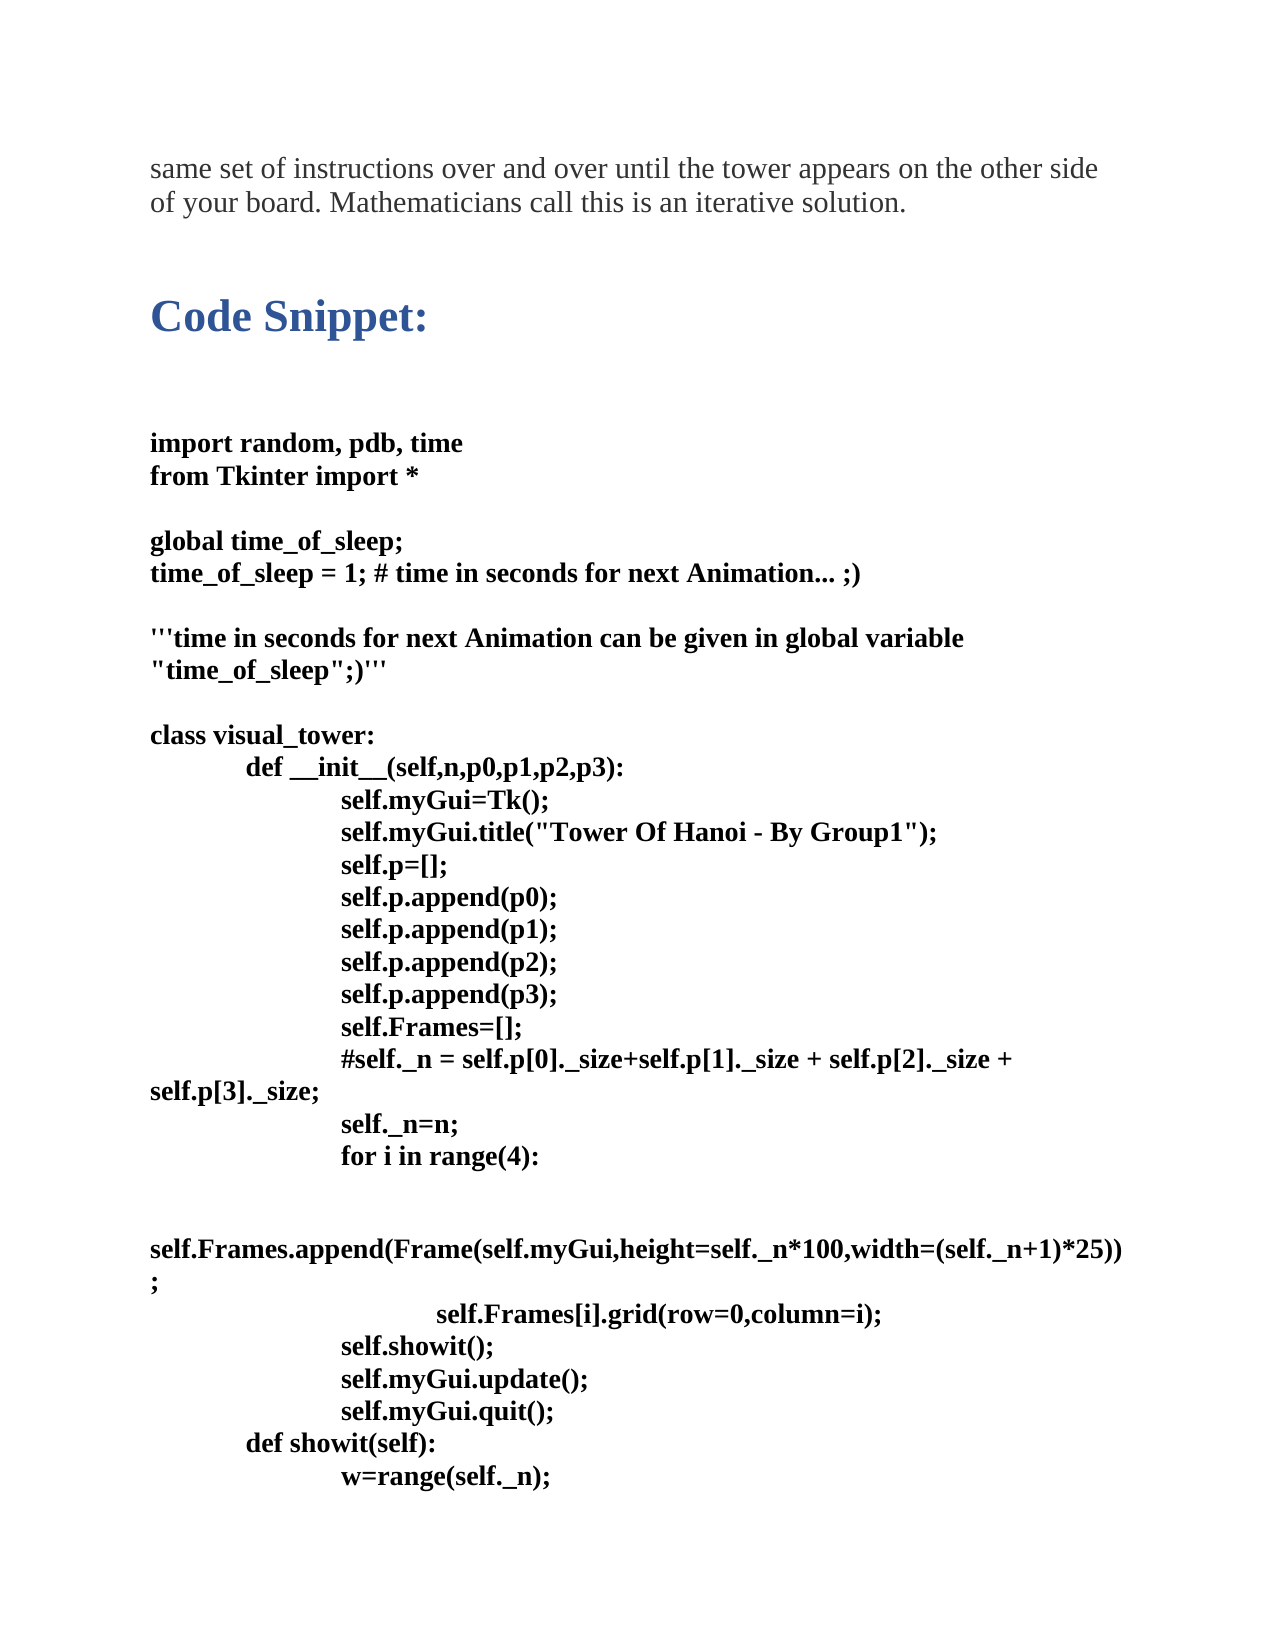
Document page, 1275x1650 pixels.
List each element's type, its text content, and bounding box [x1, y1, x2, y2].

text self.p.append(p0); [150, 880, 1125, 912]
text for i in range(4): [150, 1139, 1125, 1172]
text self.myGui=Tk(); [150, 783, 1125, 815]
text time_of_sleep = 1; # time in seconds for next Animation... ;) [150, 556, 1125, 588]
text '''time in seconds for next Animation can be given in global variable "time_of_sleep";)''' [150, 621, 1125, 686]
text self.Frames[i].grid(row=0,column=i); [150, 1297, 1125, 1329]
text import random, pdb, time [150, 427, 1125, 459]
text self.p.append(p3); [150, 977, 1125, 1010]
text Code Snippet: [150, 289, 1125, 341]
text self.myGui.title("Tower Of Hanoi - By Group1"); [150, 815, 1125, 848]
text from Tkinter import * [150, 459, 1125, 491]
text self.myGui.quit(); [150, 1394, 1125, 1426]
text self.Frames.append(Frame(self.myGui,height=self._n*100,width=(self._n+1)*25)); [150, 1172, 1125, 1297]
text global time_of_sleep; [150, 524, 1125, 556]
text def __init__(self,n,p0,p1,p2,p3): [150, 751, 1125, 783]
text def showit(self): [150, 1426, 1125, 1459]
text self.Frames=[]; [150, 1010, 1125, 1042]
text self.p.append(p1); [150, 912, 1125, 945]
text self.myGui.update(); [150, 1362, 1125, 1394]
text self.showit(); [150, 1329, 1125, 1362]
text self.p.append(p2); [150, 945, 1125, 977]
text self._n=n; [150, 1107, 1125, 1139]
text class visual_tower: [150, 718, 1125, 751]
text #self._n = self.p[0]._size+self.p[1]._size + self.p[2]._size + self.p[3]._size; [150, 1042, 1125, 1107]
text self.p=[]; [150, 848, 1125, 880]
text w=range(self._n); [150, 1459, 1125, 1491]
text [150, 150, 1125, 219]
